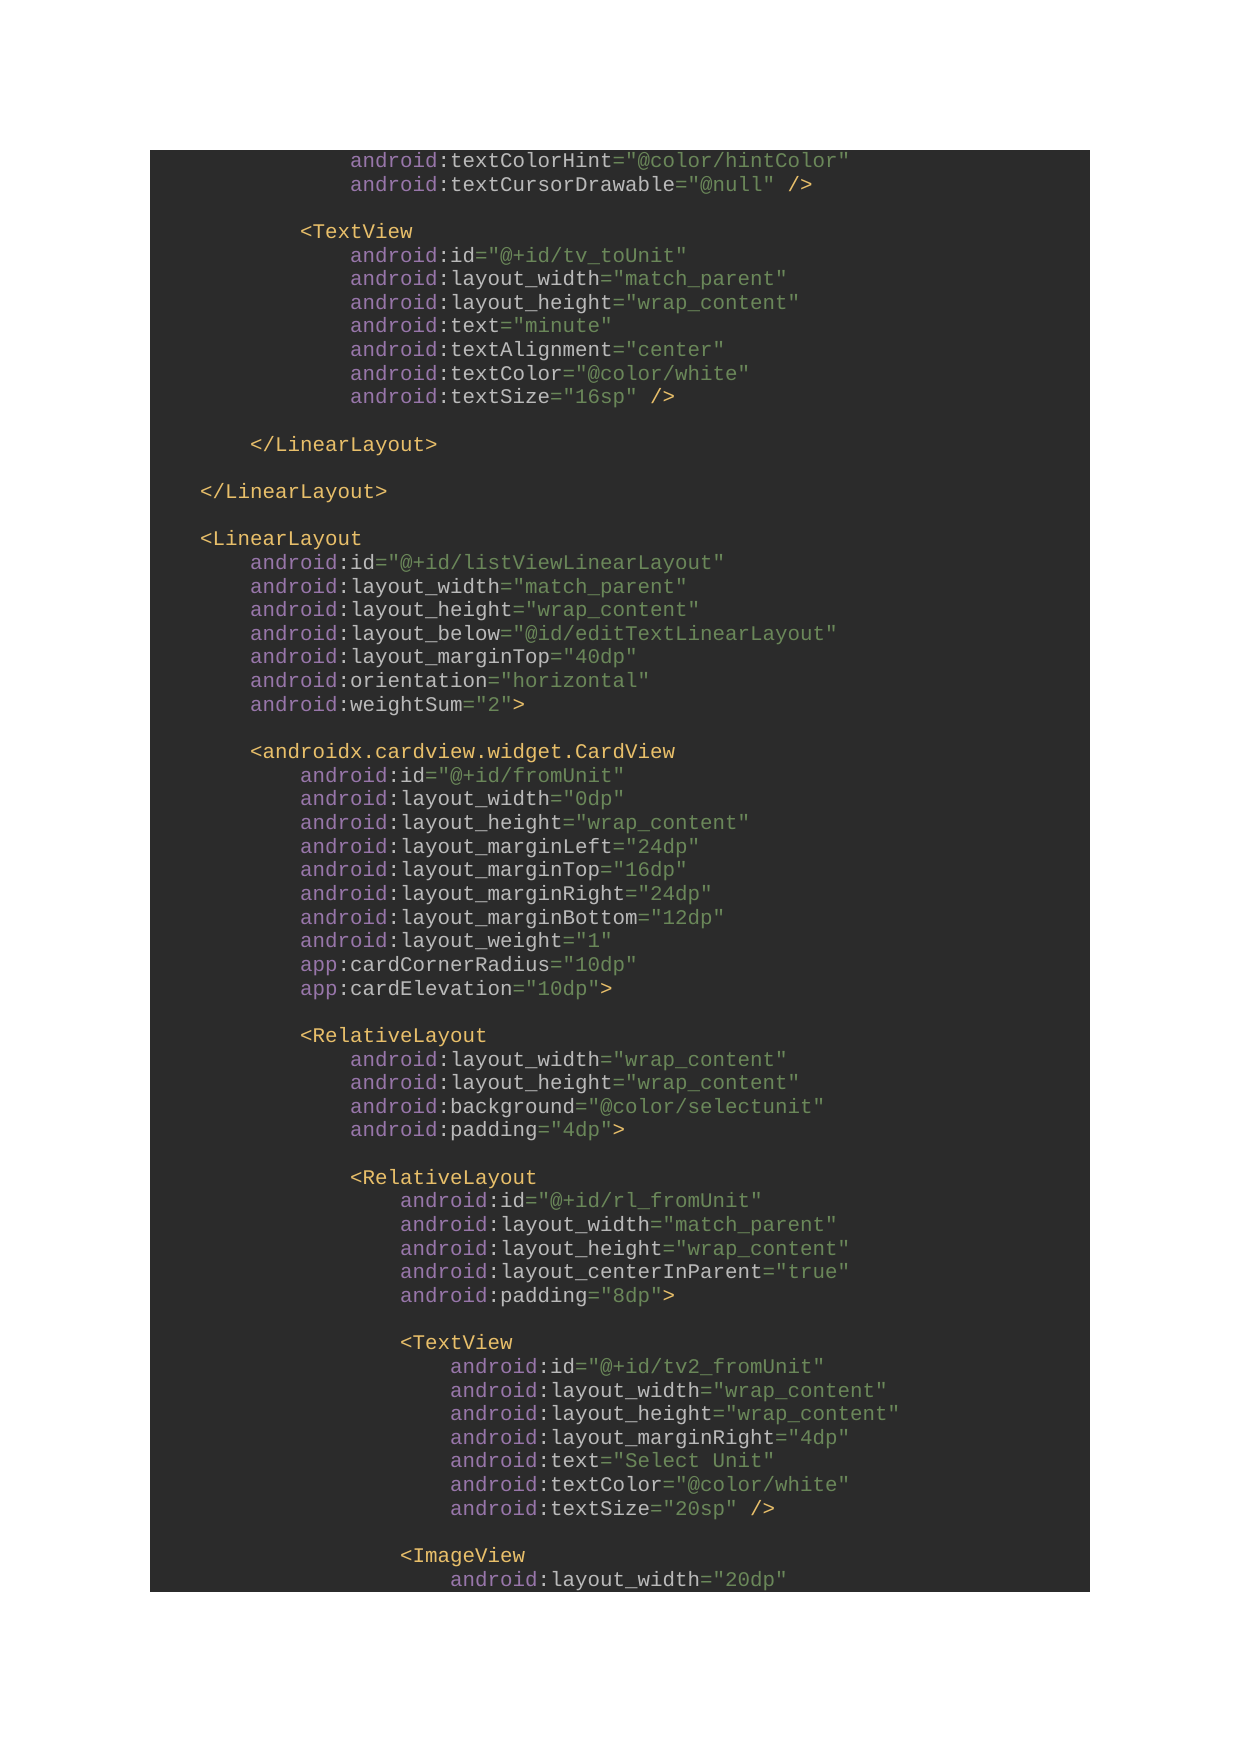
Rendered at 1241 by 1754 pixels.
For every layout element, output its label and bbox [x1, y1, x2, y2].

text [150, 150, 1090, 1592]
